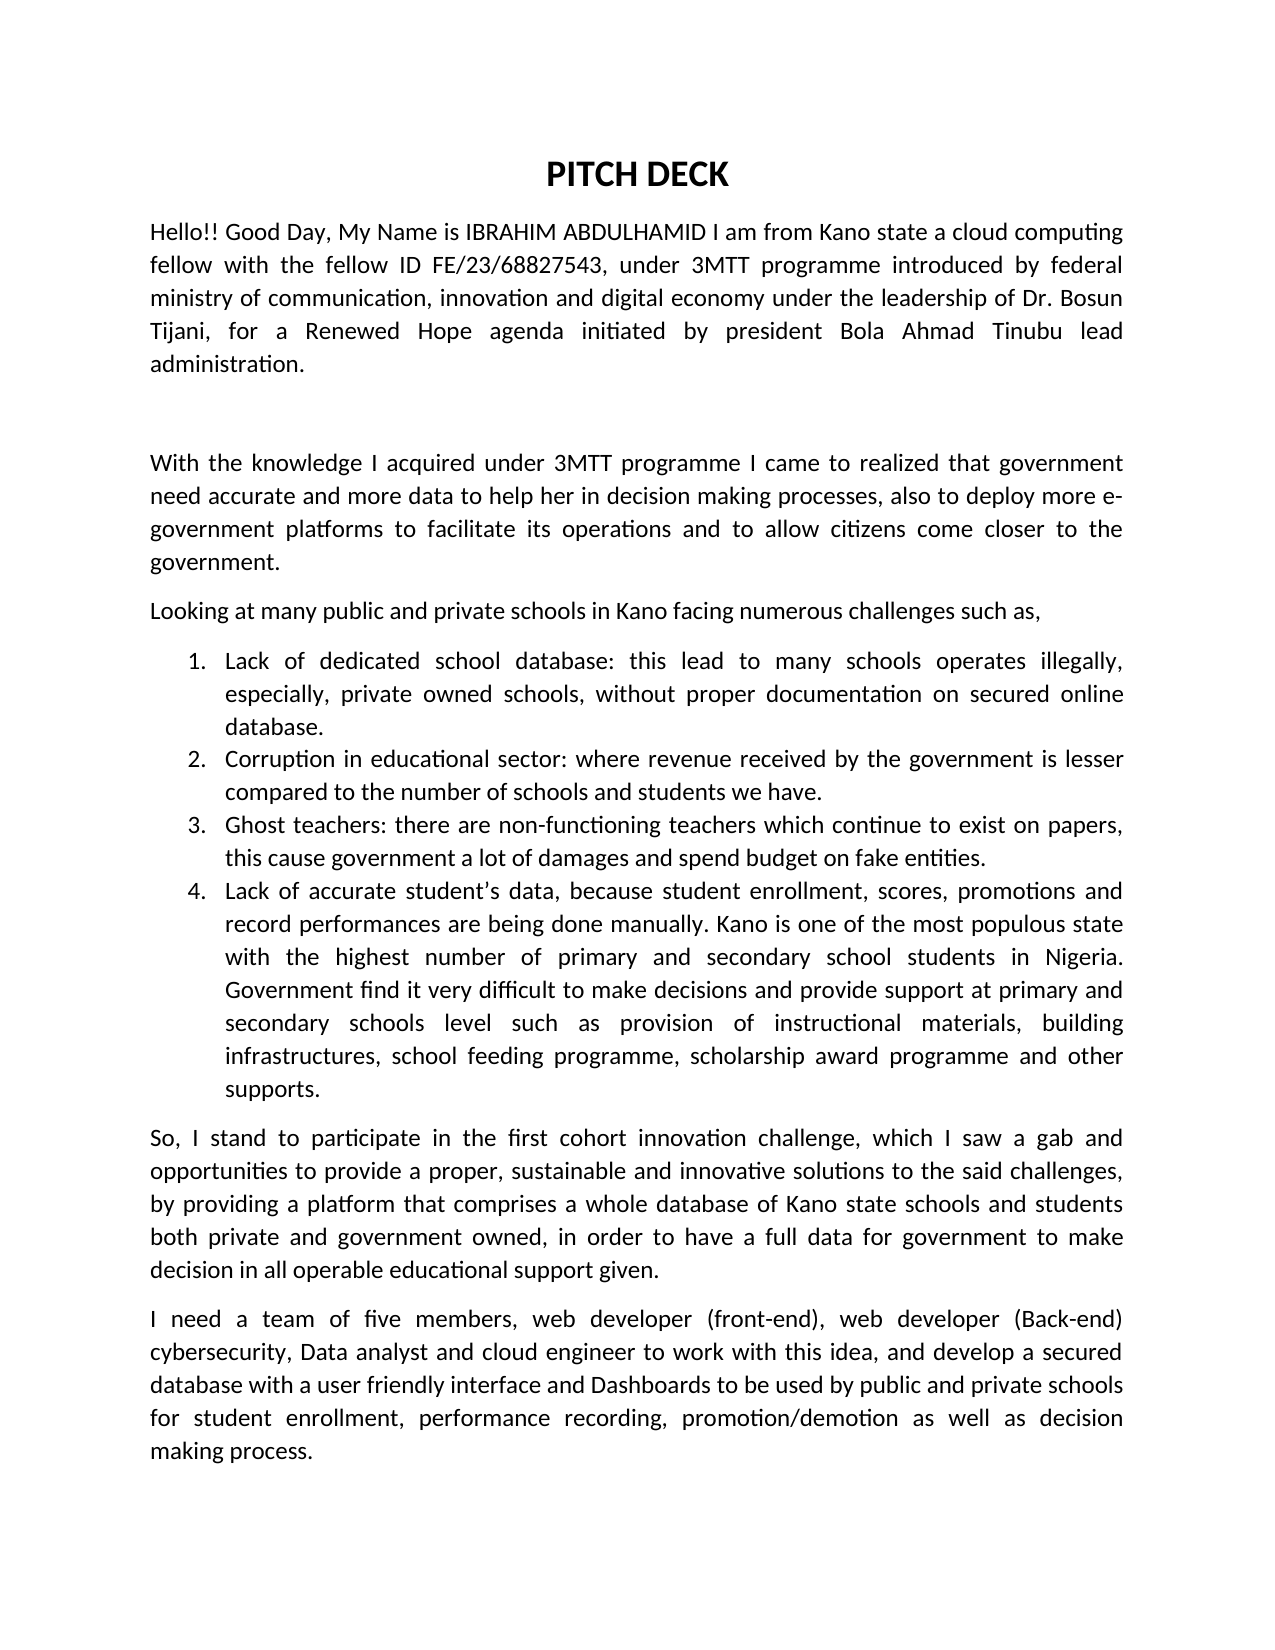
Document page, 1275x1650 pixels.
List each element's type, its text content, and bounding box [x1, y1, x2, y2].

list Corruption in educational sector: where revenue received by the government is lesser compared to the number of schools and students we have. [187, 744, 1125, 807]
text Hello!! Good Day, My Name is IBRAHIM ABDULHAMID I am from Kano state a cloud computing fellow with the fellow ID FE/23/68827543, under 3MTT programme introduced by federal ministry of communication, innovation and digital economy under the leadership of Dr. Bosun Tijani, for a Renewed Hope agenda initiated by president Bola Ahmad Tinubu lead administration. [150, 216, 1125, 378]
text With the knowledge I acquired under 3MTT programme I came to realized that government need accurate and more data to help her in decision making processes, also to deploy more e-government platforms to facilitate its operations and to allow citizens come closer to the government. [150, 447, 1125, 576]
list Lack of dedicated school database: this lead to many schools operates illegally, especially, private owned schools, without proper documentation on secured online database. [187, 645, 1125, 741]
list Lack of accurate student’s data, because student enrollment, scores, promotions and record performances are being done manually. Kano is one of the most populous state with the highest number of primary and secondary school students in Nigeria. Government find it very difficult to make decisions and provide support at primary and secondary schools level such as provision of instructional materials, building infrastructures, school feeding programme, scholarship award programme and other supports. [187, 875, 1125, 1103]
text I need a team of five members, web developer (front-end), web developer (Back-end) cybersecurity, Data analyst and cloud engineer to work with this idea, and develop a secured database with a user friendly interface and Dashboards to be used by public and private schools for student enrollment, performance recording, promotion/demotion as well as decision making process. [150, 1304, 1125, 1466]
list Ghost teachers: there are non-functioning teachers which continue to exist on papers, this cause government a lot of damages and spend budget on fake entities. [187, 809, 1125, 873]
text Looking at many public and private schools in Kano facing numerous challenges such as, [150, 595, 1125, 626]
text So, I stand to participate in the first cohort innovation challenge, which I saw a gab and opportunities to provide a proper, sustainable and innovative solutions to the said challenges, by providing a platform that comprises a whole database of Kano state schools and students both private and government owned, in order to have a full data for government to make decision in all operable educational support given. [150, 1122, 1125, 1284]
text PITCH DECK [150, 150, 1125, 196]
